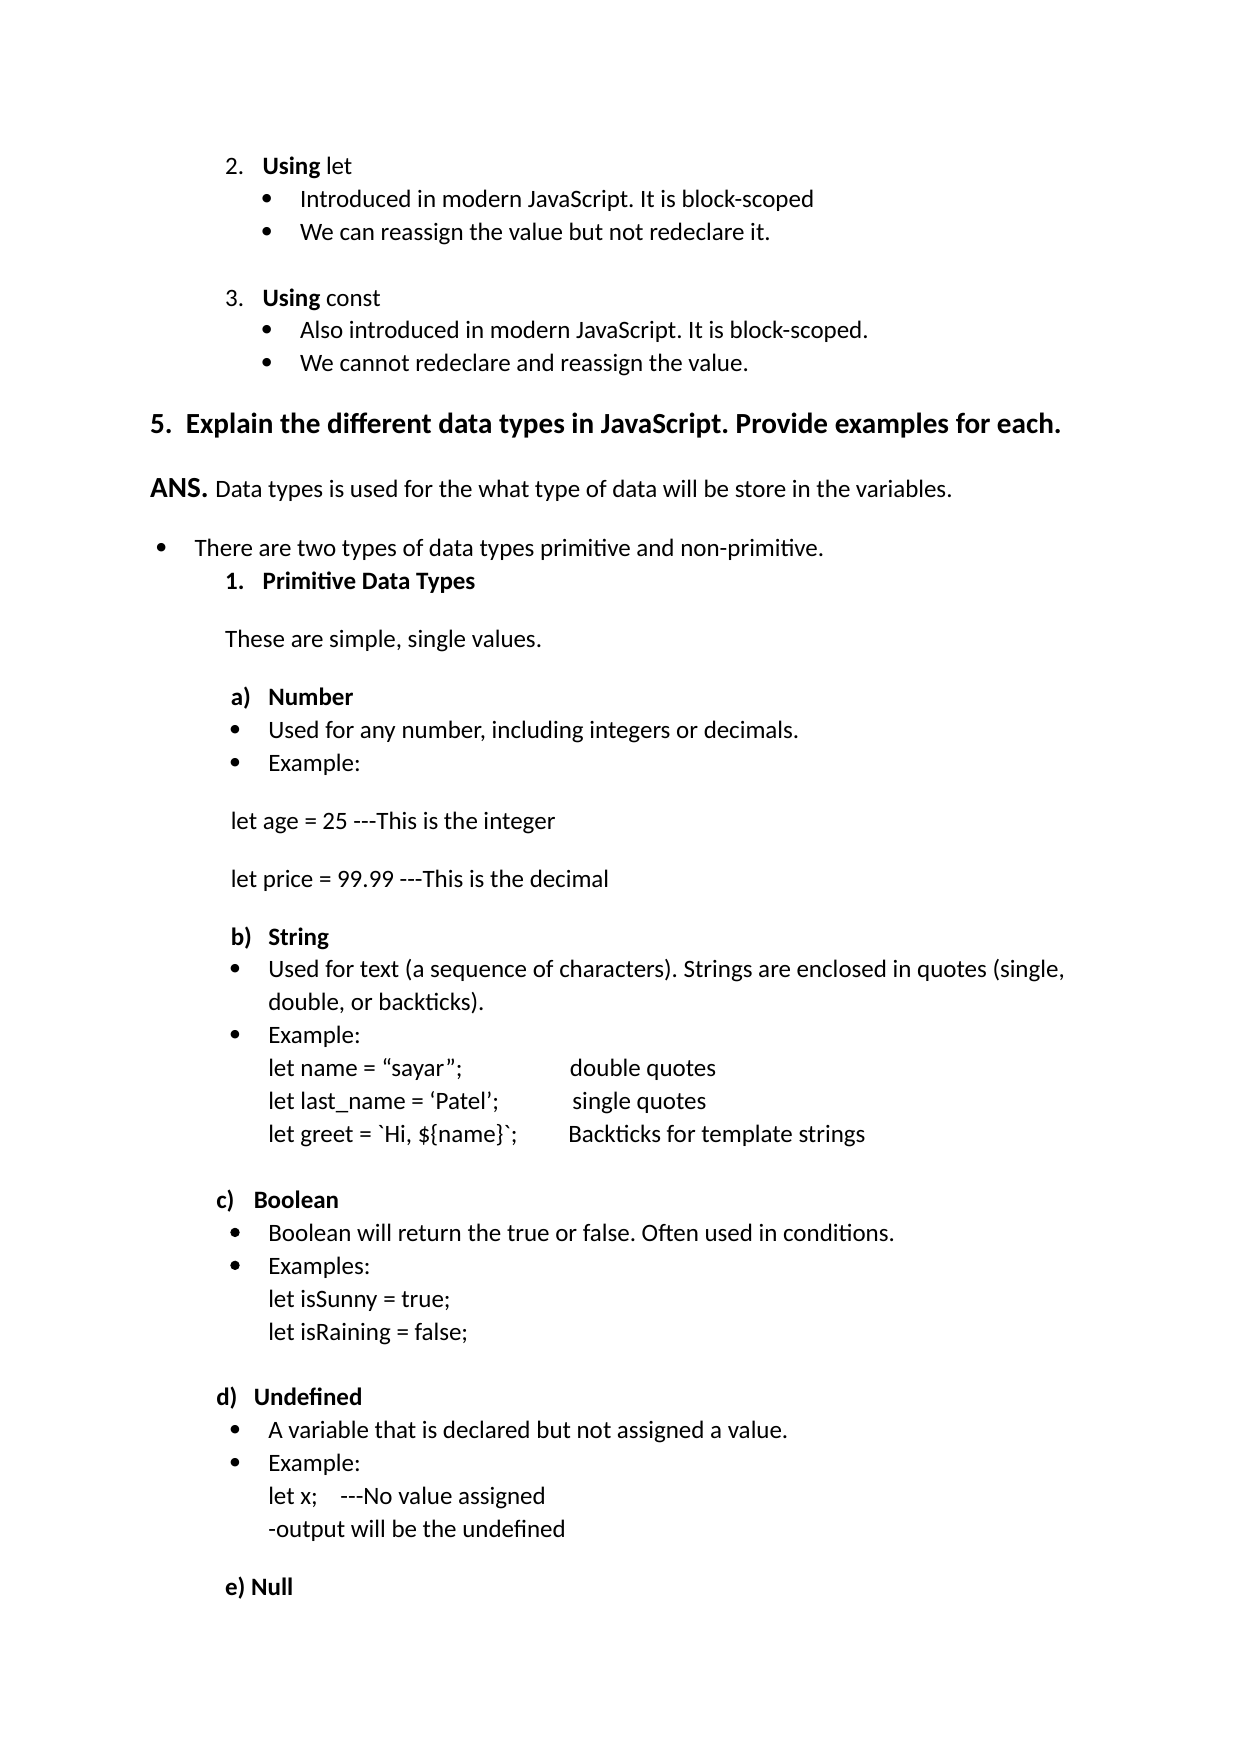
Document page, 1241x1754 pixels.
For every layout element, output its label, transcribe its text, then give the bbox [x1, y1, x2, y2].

text 5. Explain the different data types in JavaScript. Provide examples for each. [150, 405, 1090, 441]
list We cannot redeclare and reassign the value. [262, 347, 1090, 378]
list Number [231, 681, 1090, 712]
list There are two types of data types primitive and non-primitive. [157, 532, 1090, 563]
text ANS. Data types is used for the what type of data will be store in the variables. [150, 469, 1090, 504]
text e) Null [150, 1571, 1090, 1602]
list -output will be the undefined [268, 1513, 1090, 1544]
list let greet = `Hi, ${name}`; Backticks for template strings [268, 1118, 1090, 1149]
list Undefined [216, 1381, 1090, 1412]
list Using const [225, 282, 1090, 312]
list Examples: [231, 1250, 1090, 1280]
list We can reassign the value but not redeclare it. [262, 216, 1090, 246]
text let age = 25 ---This is the integer [231, 805, 1090, 835]
list A variable that is declared but not assigned a value. [231, 1414, 1090, 1445]
list let x; ---No value assigned [268, 1480, 1090, 1511]
list String [231, 921, 1090, 951]
list let last_name = ‘Patel’; single quotes [268, 1085, 1090, 1116]
list Used for any number, including integers or decimals. [231, 714, 1090, 744]
list let isSunny = true; [268, 1283, 1090, 1313]
list Introduced in modern JavaScript. It is block-scoped [262, 183, 1090, 213]
list Boolean [216, 1184, 1090, 1214]
list Used for text (a sequence of characters). Strings are enclosed in quotes (single, double, or backticks). [231, 953, 1090, 1017]
list Example: [231, 1447, 1090, 1478]
list Example: [231, 747, 1090, 777]
text let price = 99.99 ---This is the decimal [231, 863, 1090, 893]
list let name = “sayar”; double quotes [268, 1052, 1090, 1083]
list Example: [231, 1019, 1090, 1050]
list Using let [225, 150, 1090, 181]
list Primitive Data Types [225, 565, 1090, 596]
list Also introduced in modern JavaScript. It is block-scoped. [262, 314, 1090, 345]
list let isRaining = false; [268, 1316, 1090, 1346]
list Boolean will return the true or false. Often used in conditions. [231, 1217, 1090, 1247]
text These are simple, single values. [225, 623, 1090, 654]
